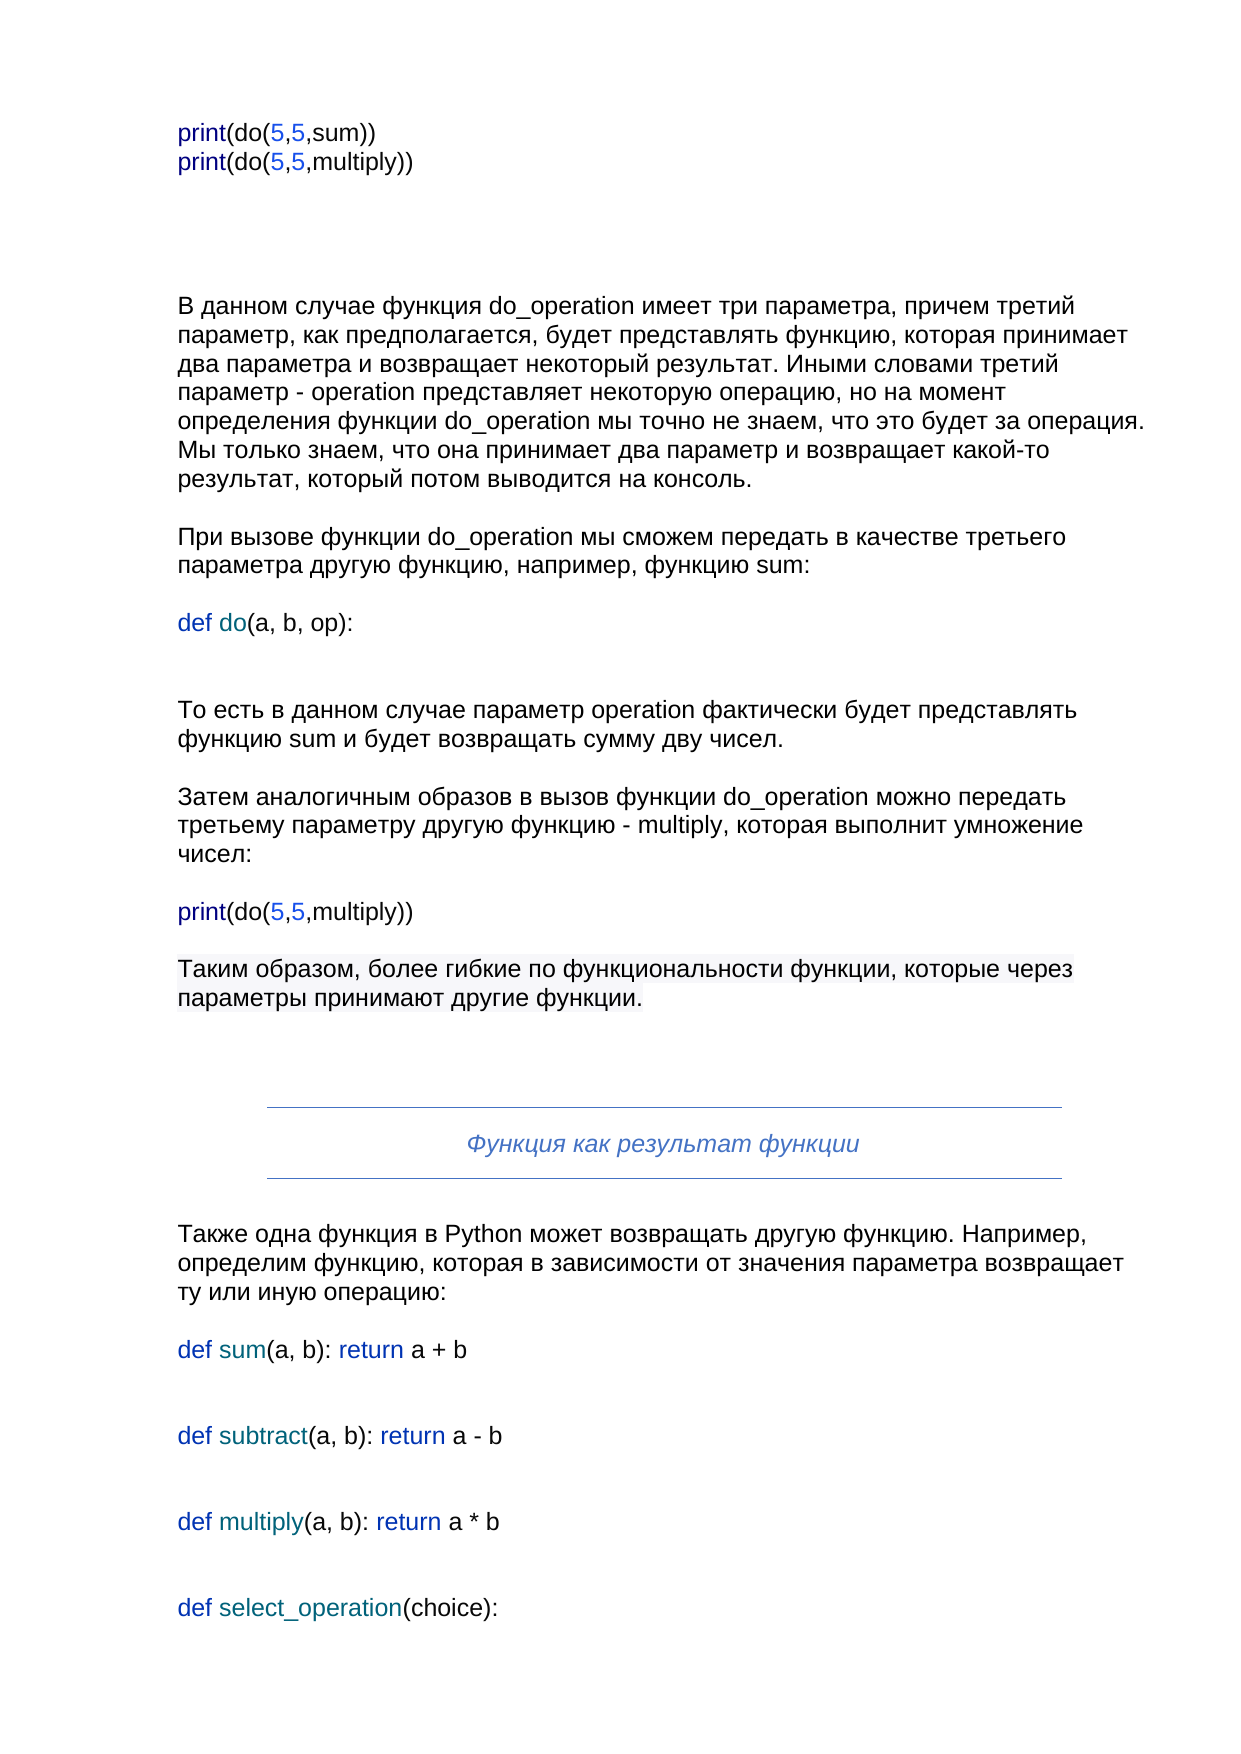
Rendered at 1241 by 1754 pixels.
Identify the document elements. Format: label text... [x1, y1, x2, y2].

text При вызове функции do_operation мы сможем передать в качестве третьего параметра другую функцию, например, функцию sum: [177, 521, 1152, 579]
text Также одна функция в Python может возвращать другую функцию. Например, определим функцию, которая в зависимости от значения параметра возвращает ту или иную операцию: [177, 1219, 1152, 1305]
text Функция как результат функции [267, 1108, 1062, 1178]
text То есть в данном случае параметр operation фактически будет представлять функцию sum и будет возвращать сумму дву чисел. [177, 695, 1152, 752]
text Таким образом, более гибкие по функциональности функции, которые через параметры принимают другие функции. [643, 954, 1152, 1012]
text print(do(5,5,multiply)) [177, 897, 1152, 926]
text В данном случае функция do_operation имеет три параметра, причем третий параметр, как предполагается, будет представлять функцию, которая принимает два параметра и возвращает некоторый результат. Иными словами третий параметр - operation представляет некоторую операцию, но на момент определения функции do_operation мы точно не знаем, что это будет за операция. Мы только знаем, что она принимает два параметр и возвращает какой-то результат, который потом выводится на консоль. [177, 291, 1152, 492]
text def do(a, b, op): [177, 608, 1152, 637]
text Затем аналогичным образов в вызов функции do_operation можно передать третьему параметру другую функцию - multiply, которая выполнит умножение чисел: [177, 781, 1152, 868]
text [177, 1334, 1152, 1622]
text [177, 118, 1152, 176]
